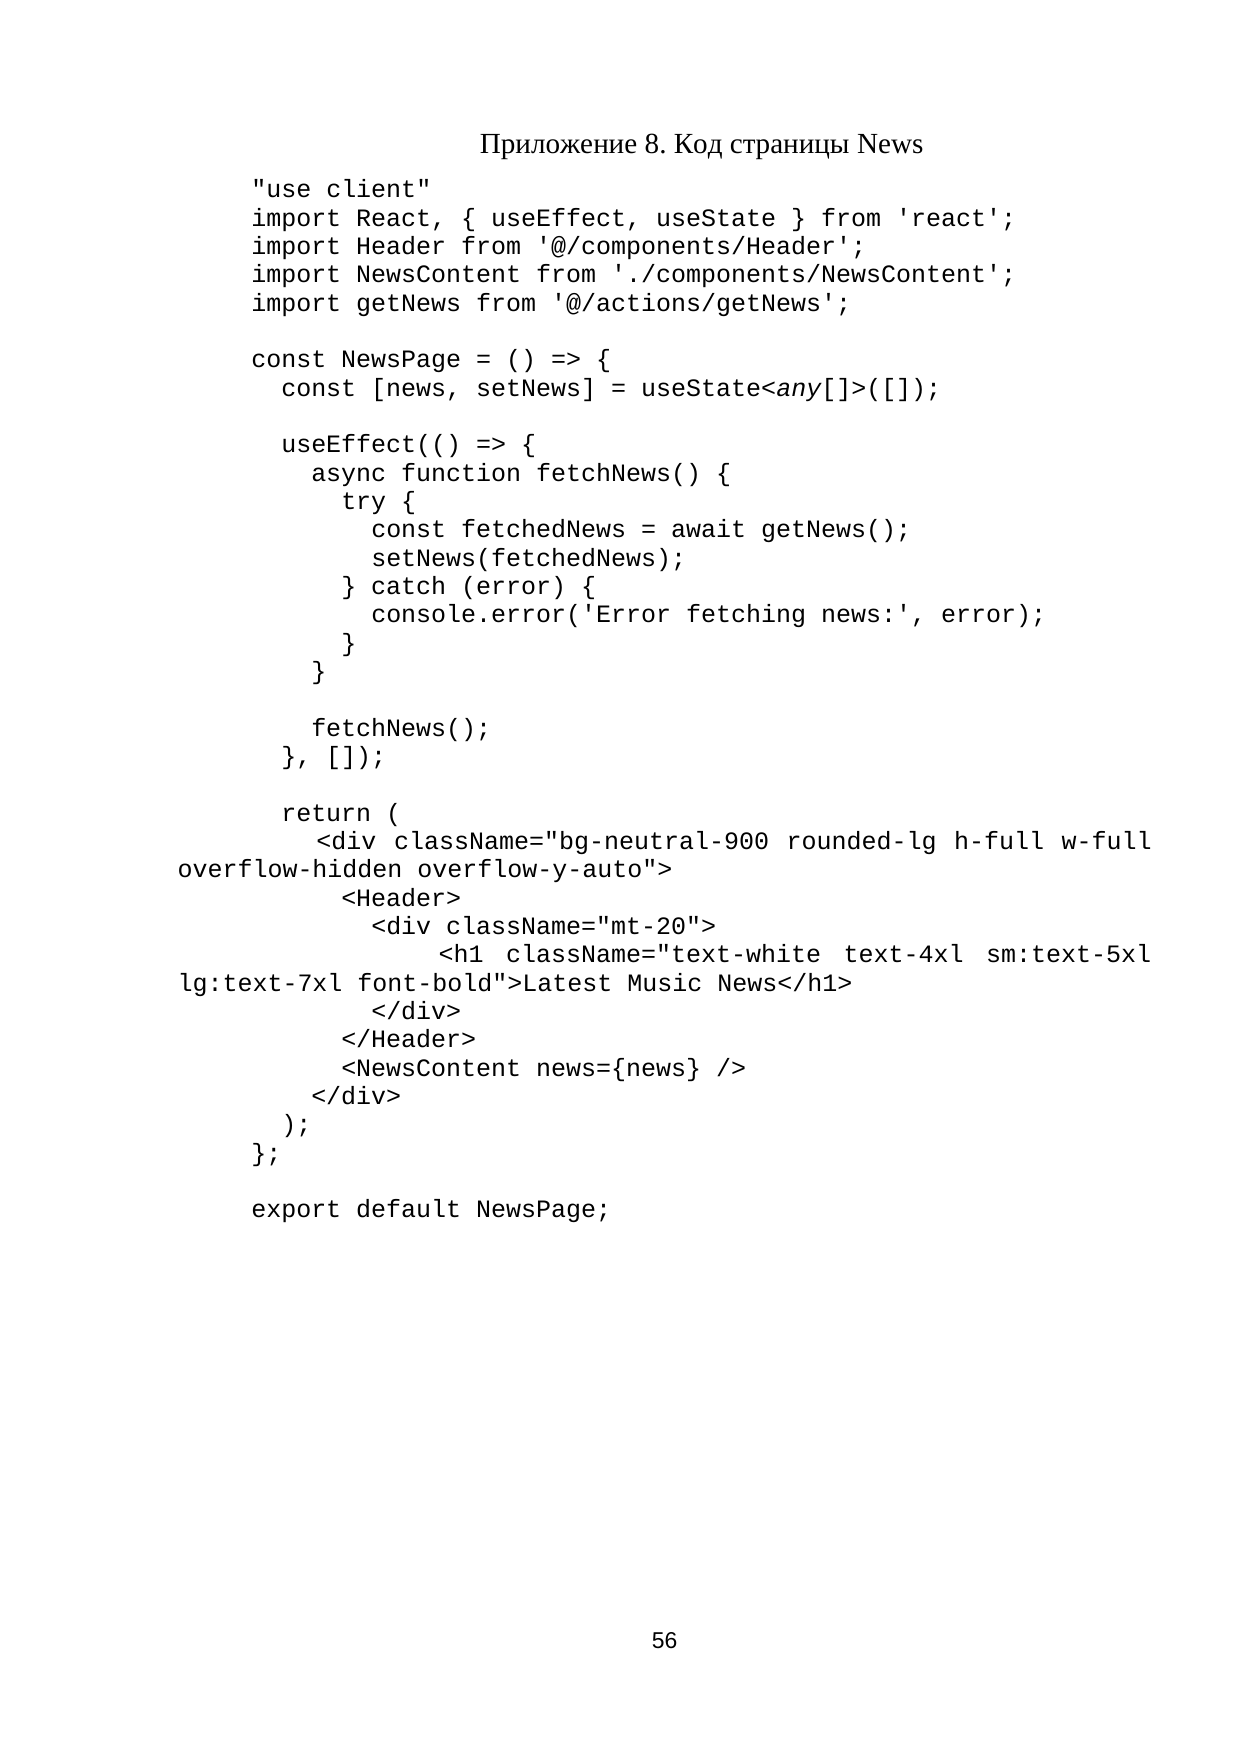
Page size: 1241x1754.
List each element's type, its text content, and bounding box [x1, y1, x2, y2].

text const fetchedNews = await getNews(); [177, 517, 1152, 545]
text </div> [177, 1083, 1152, 1112]
text </Header> [177, 1027, 1152, 1055]
text fetchNews(); [177, 715, 1152, 743]
text useEffect(() => { [177, 432, 1152, 460]
text "use client" [177, 177, 1152, 205]
text <h1 className="text-white text-4xl sm:text-5xl lg:text-7xl font-bold">Latest Music News</h1> [177, 942, 1152, 998]
text setNews(fetchedNews); [177, 545, 1152, 573]
text <div className="mt-20"> [177, 913, 1152, 942]
text <NewsContent news={news} /> [177, 1055, 1152, 1083]
text console.error('Error fetching news:', error); [177, 602, 1152, 630]
text async function fetchNews() { [177, 460, 1152, 488]
text try { [177, 488, 1152, 517]
text ); [177, 1112, 1152, 1140]
text <Header> [177, 885, 1152, 913]
text </div> [177, 998, 1152, 1027]
text const NewsPage = () => { [177, 347, 1152, 375]
text } [177, 658, 1152, 687]
text } [177, 630, 1152, 658]
text return ( [177, 800, 1152, 828]
text export default NewsPage; [177, 1197, 1152, 1225]
text const [news, setNews] = useState<any[]>([]); [177, 375, 1152, 403]
text Приложение 8. Код страницы News [177, 127, 1152, 160]
text import React, { useEffect, useState } from 'react'; [177, 205, 1152, 233]
text import NewsContent from './components/NewsContent'; [177, 262, 1152, 290]
text }; [177, 1140, 1152, 1168]
text } catch (error) { [177, 573, 1152, 602]
text import getNews from '@/actions/getNews'; [177, 290, 1152, 318]
text <div className="bg-neutral-900 rounded-lg h-full w-full overflow-hidden overflow-y-auto"> [177, 828, 1152, 885]
text import Header from '@/components/Header'; [177, 233, 1152, 262]
text }, []); [177, 743, 1152, 772]
